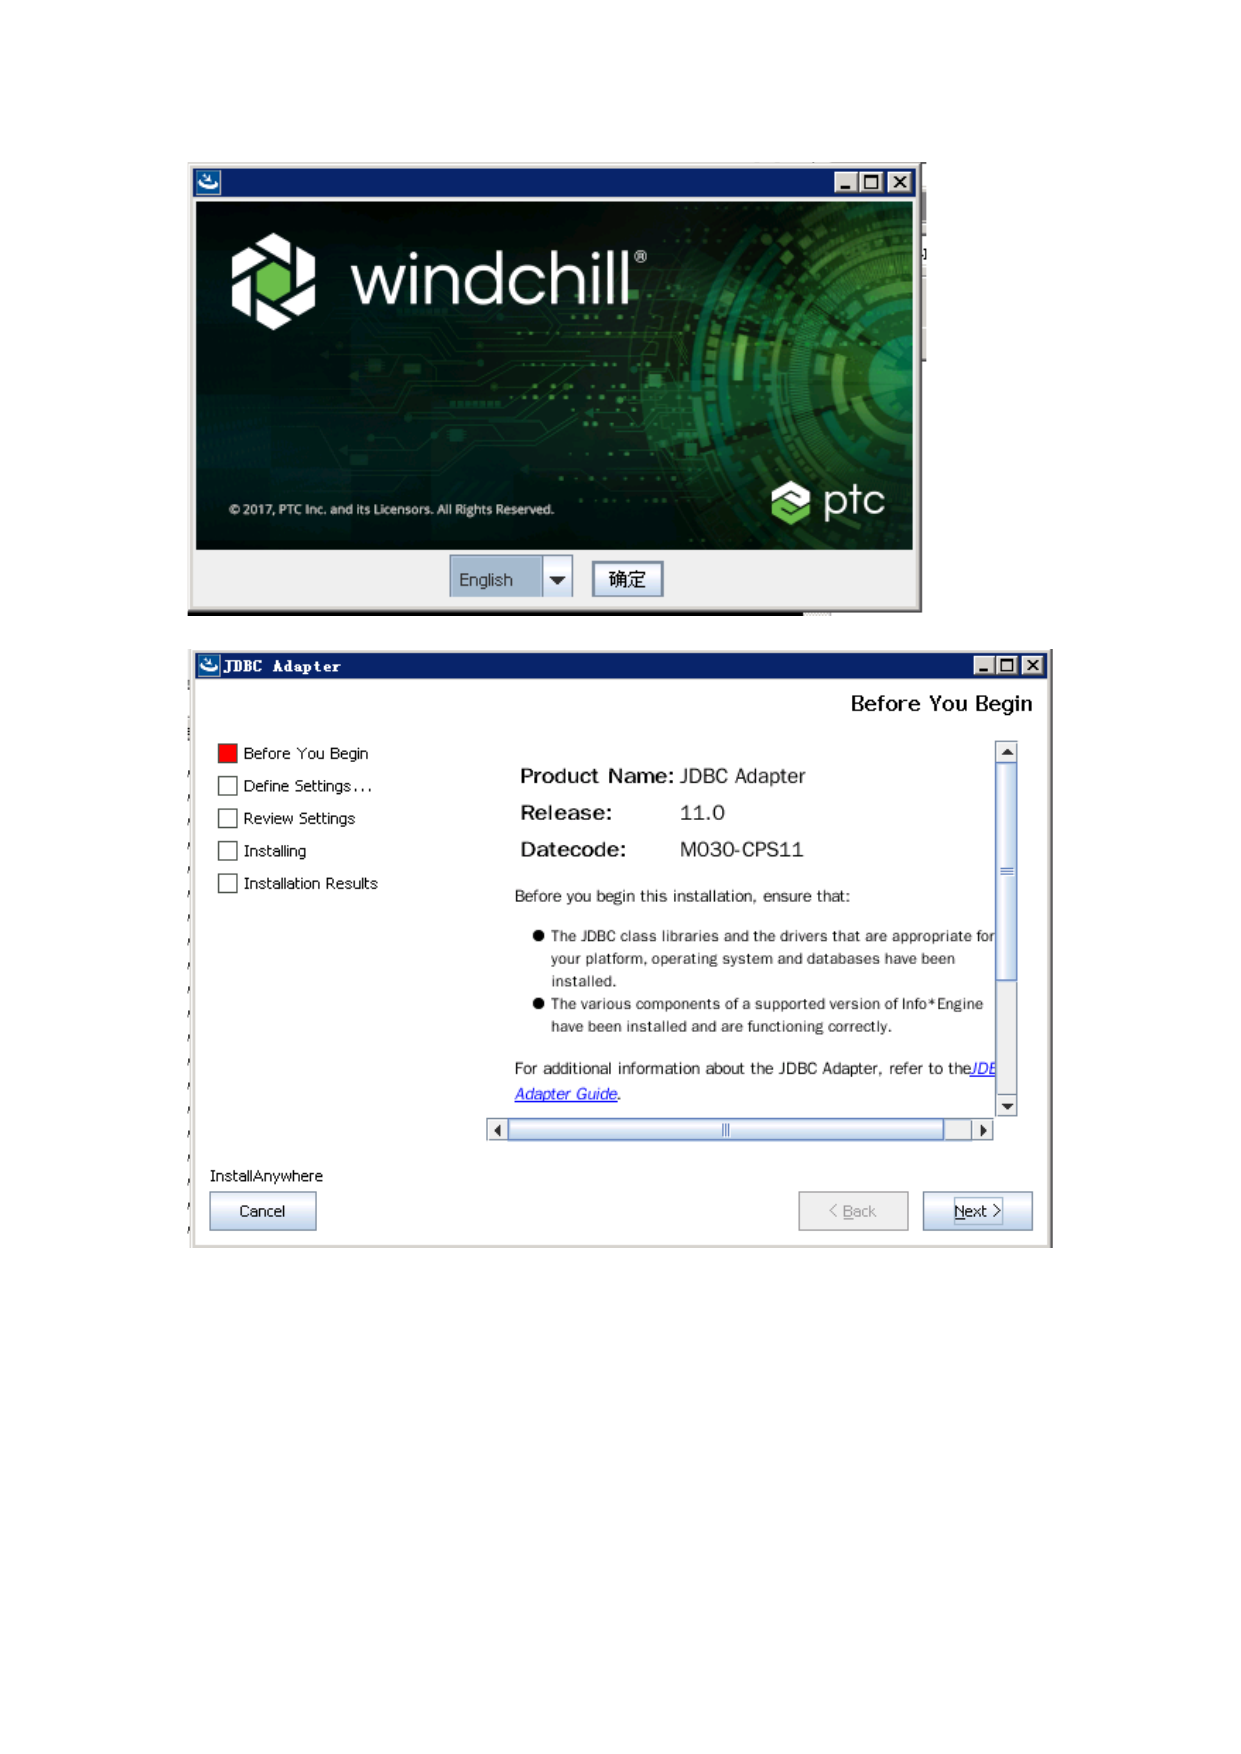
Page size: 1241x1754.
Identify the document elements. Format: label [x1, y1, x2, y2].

picture [187, 162, 927, 616]
picture [187, 649, 1053, 1248]
